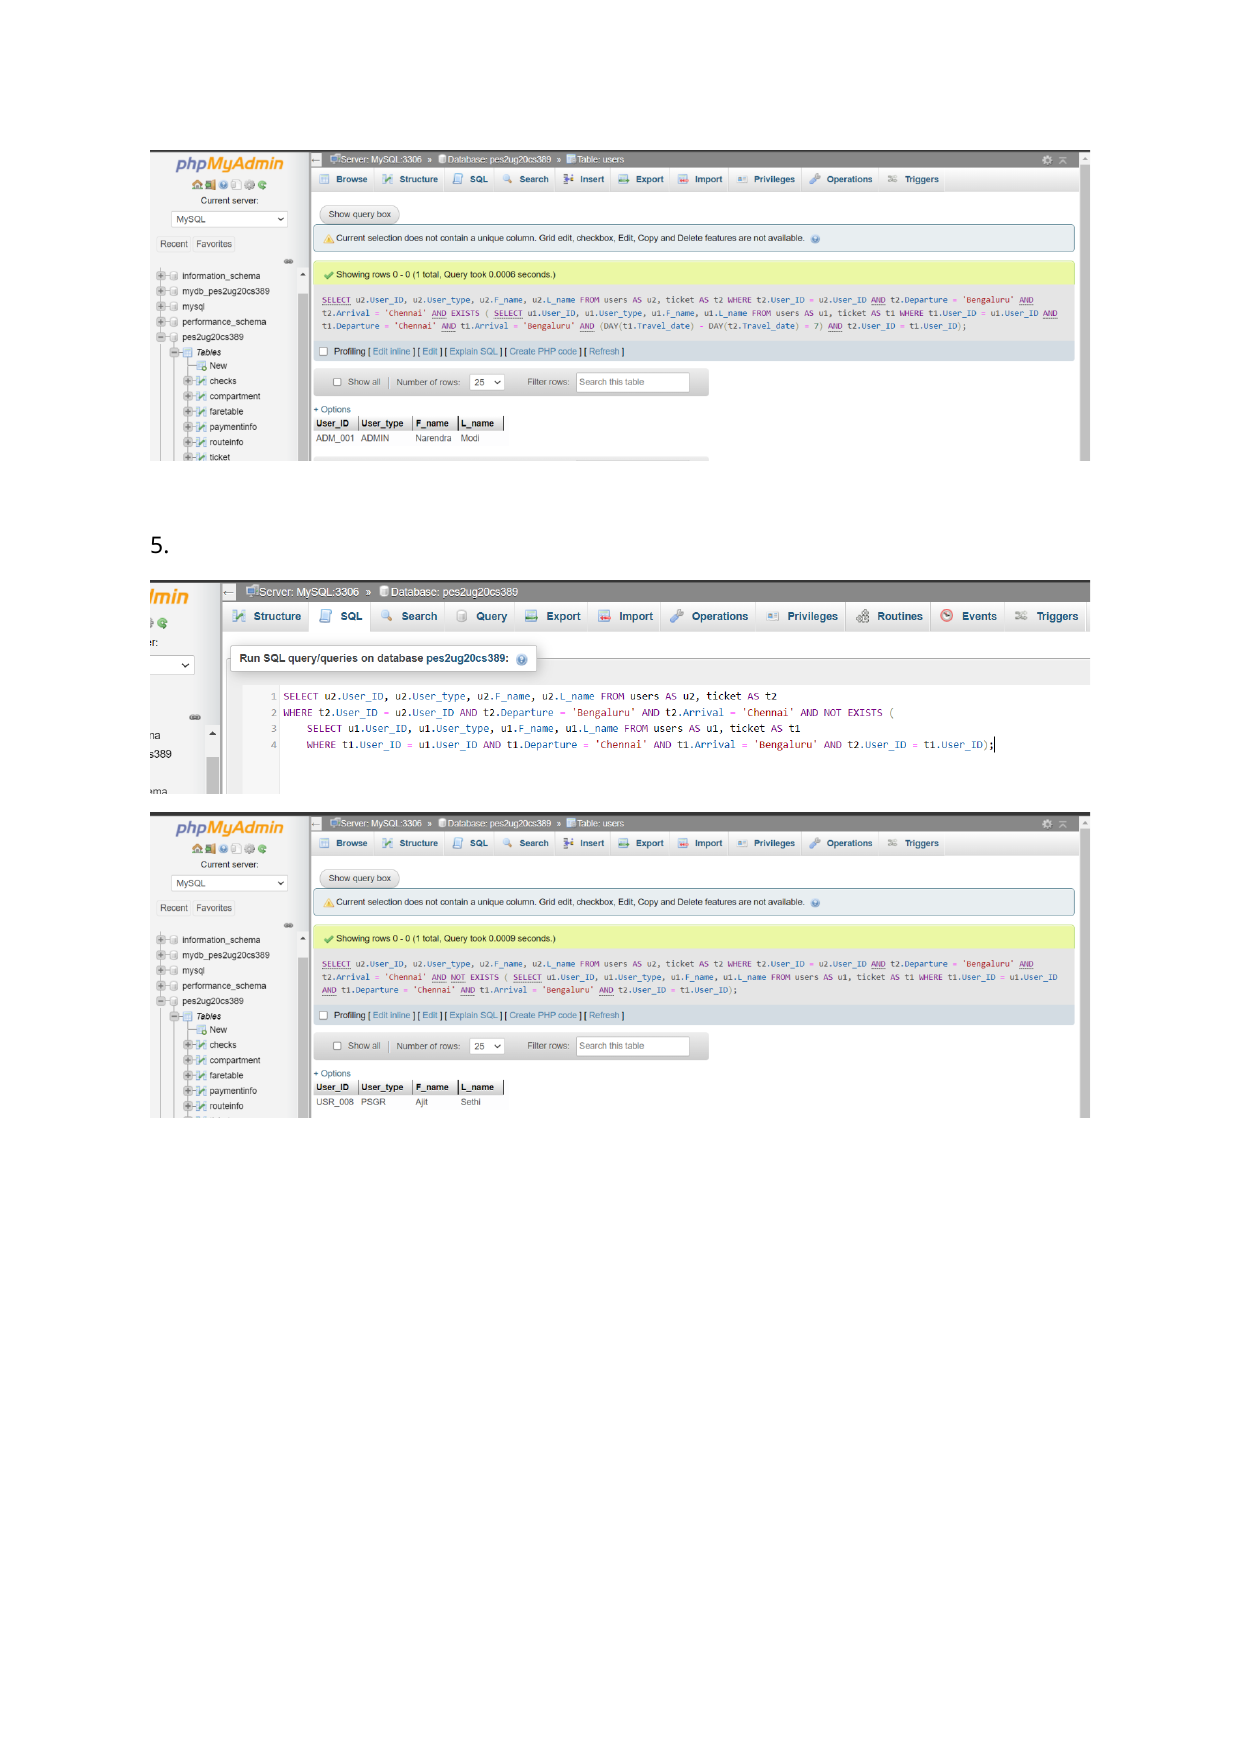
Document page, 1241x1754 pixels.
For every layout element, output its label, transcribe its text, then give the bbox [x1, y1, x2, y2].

picture [150, 812, 1091, 1118]
picture [150, 150, 1091, 461]
picture [150, 580, 1091, 794]
text 5. [150, 529, 1090, 561]
